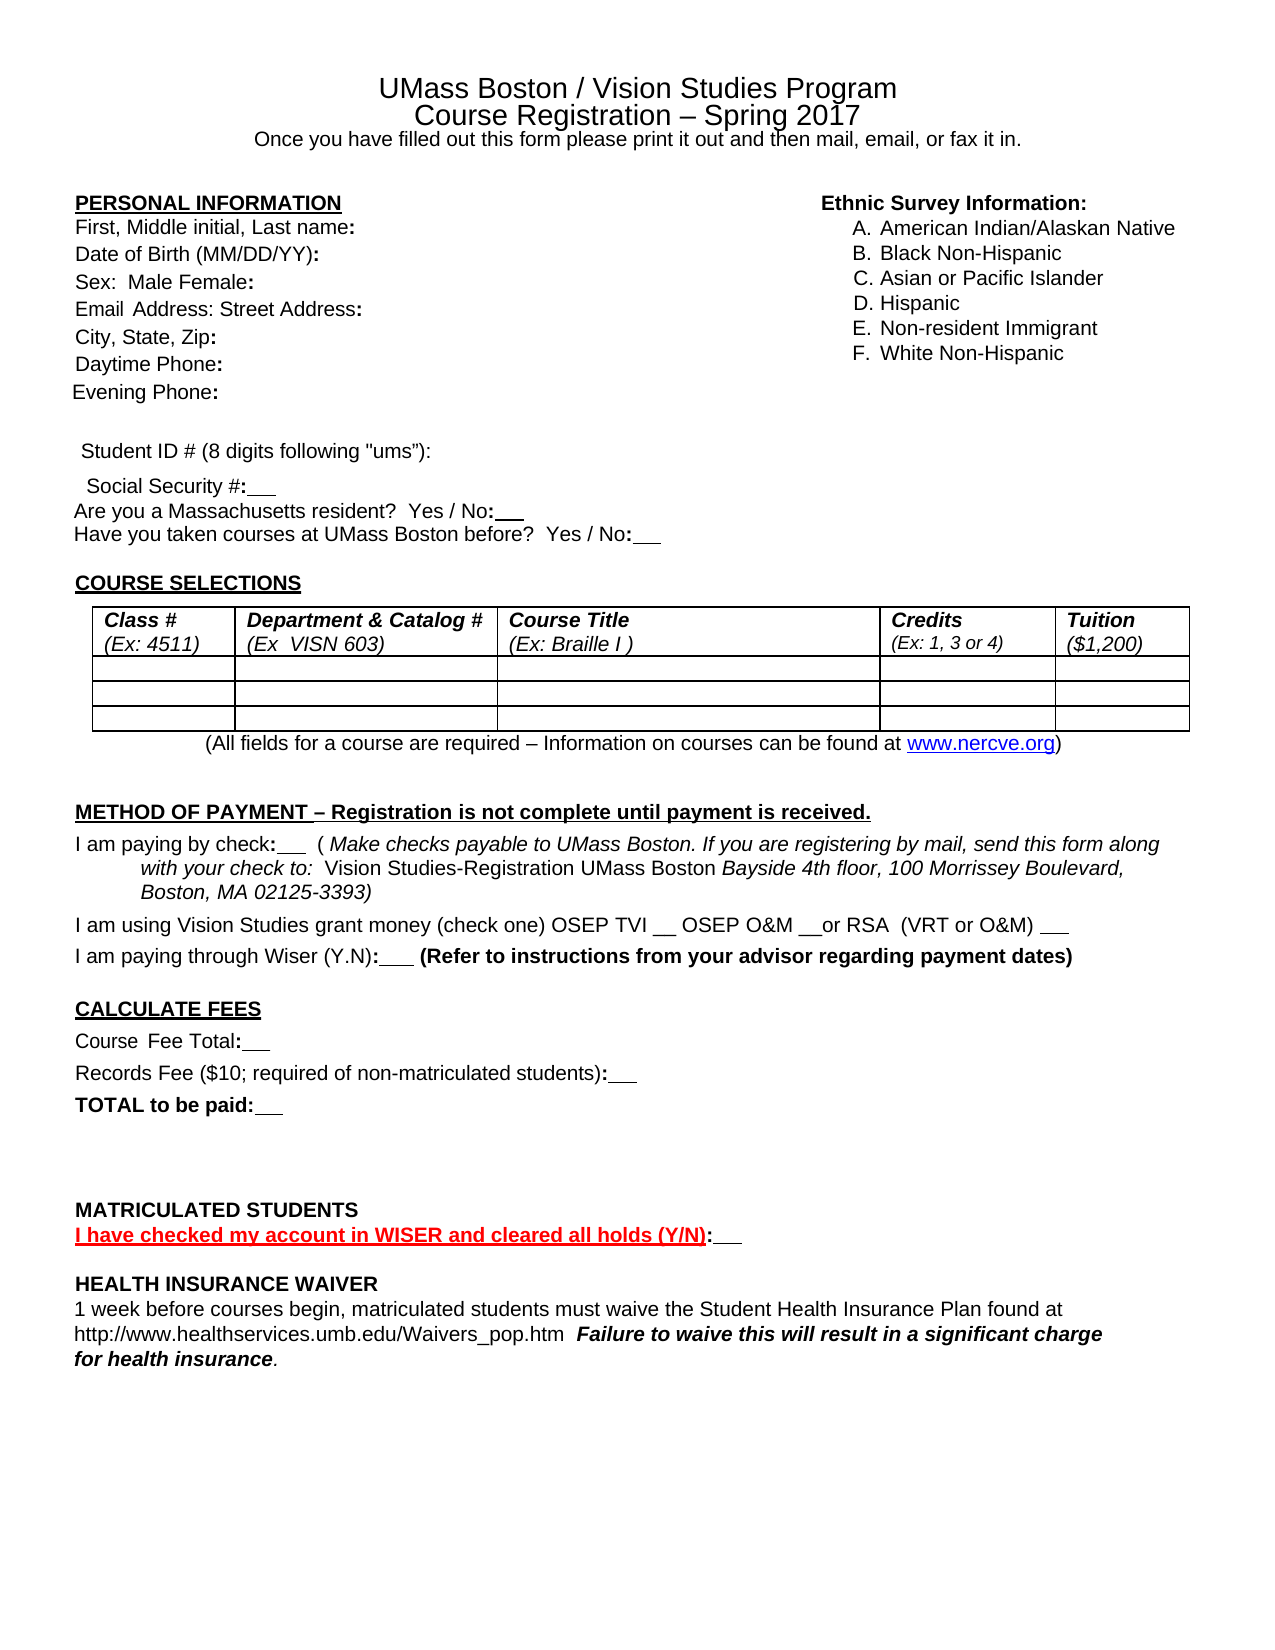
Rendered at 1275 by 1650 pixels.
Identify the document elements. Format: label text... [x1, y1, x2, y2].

table_cell [1056, 707, 1189, 730]
text I am using Vision Studies grant money (check one) OSEP TVI __ OSEP O&M __or RSA (VRT or O&M) [75, 912, 1202, 936]
text I am paying by check: (Make checks payable to UMass Boston. If you are registering by mail, send this form along with your check to: Vision Studies-Registration UMass Boston Bayside 4th floor, 100 Morrissey Boulevard, Boston, MA 02125-3393) [75, 832, 1191, 904]
table_cell [498, 657, 879, 680]
subtitle CALCULATE FEES [75, 996, 1202, 1020]
subtitle TOTAL to be paid: [75, 1093, 1202, 1117]
table_header PERSONAL INFORMATION First, Middle initial, Last name: Date of Birth (MM/DD/YY): Sex: Male Female: Email Address: Street Address: City, State, Zip: Daytime Phone: Evening Phone: [51, 175, 794, 404]
text I have checked my account in WISER and cleared all holds (Y/N): [75, 1222, 1202, 1246]
table_header Ethnic Survey Information: American Indian/Alaskan Native Black Non-Hispanic Asian or Pacific Islander Hispanic Non-resident Immigrant White Non-Hispanic [794, 175, 1213, 404]
text Once you have filled out this form please print it out and then mail, email, or fax it in. [252, 131, 1023, 151]
table_cell [881, 657, 1055, 680]
table_header Class # (Ex: 4511) [93, 608, 234, 655]
text Are you a Massachusetts resident? Yes / No: [62, 500, 1202, 523]
subtitle HEALTH INSURANCE WAIVER [75, 1272, 1202, 1296]
text (All fields for a course are required – Information on courses can be found at www.nercve.org) [205, 732, 1202, 755]
text Course Fee Total: [75, 1029, 1202, 1053]
table_cell [1056, 657, 1189, 680]
table_cell [1056, 682, 1189, 705]
table_cell [498, 682, 879, 705]
table_cell [881, 682, 1055, 705]
table_cell [236, 682, 497, 705]
subtitle COURSE SELECTIONS [75, 571, 1202, 594]
text Social Security #: [75, 474, 912, 498]
table_cell [236, 657, 497, 680]
text I am paying through Wiser (Y.N): (Refer to instructions from your advisor regarding payment dates) [74, 944, 1202, 968]
text Records Fee ($10; required of non-matriculated students): [75, 1061, 1202, 1085]
table_cell [236, 707, 497, 730]
table_cell [93, 657, 234, 680]
text Have you taken courses at UMass Boston before? Yes / No: [62, 523, 1202, 547]
text Course Registration – Spring 2017 [252, 104, 1023, 131]
subtitle METHOD OF PAYMENT – Registration is not complete until payment is received. [75, 800, 1202, 824]
table_cell [498, 707, 879, 730]
table_header Tuition ($1,200) [1056, 608, 1189, 655]
subtitle MATRICULATED STUDENTS [75, 1197, 1202, 1221]
subtitle UMass Boston / Vision Studies Program [252, 75, 1023, 104]
text 1 week before courses begin, matriculated students must waive the Student Health Insurance Plan found at http://www.healthservices.umb.edu/Waivers_pop.htm Failure to waive this will result in a significant charge for health insurance. [74, 1297, 1129, 1371]
table_cell [881, 707, 1055, 730]
table_header Course Title (Ex: Braille I ) [498, 608, 879, 655]
text Student ID # (8 digits following "ums”): [75, 439, 912, 463]
table_cell [93, 707, 234, 730]
table_header Credits (Ex: 1, 3 or 4) [881, 608, 1055, 655]
table_header Department & Catalog # (Ex VISN 603) [236, 608, 497, 655]
table_cell [93, 682, 234, 705]
